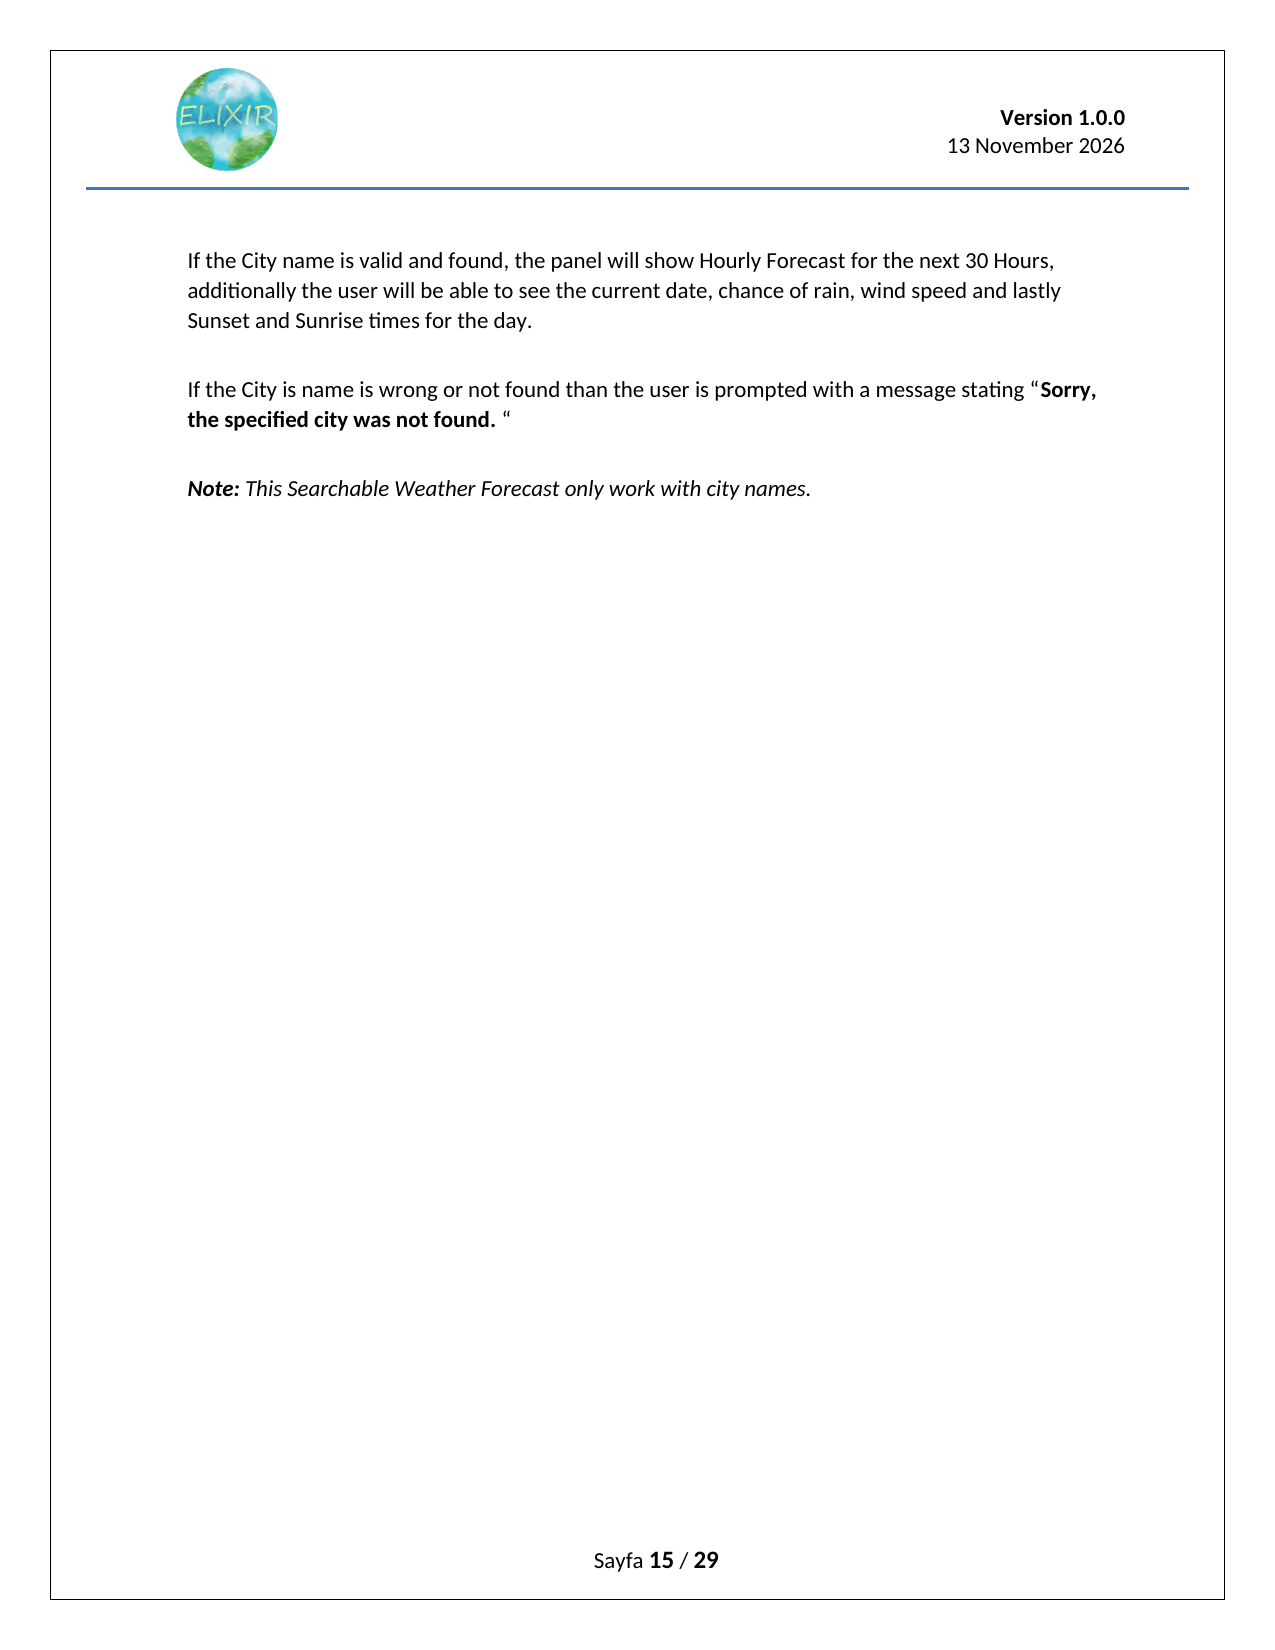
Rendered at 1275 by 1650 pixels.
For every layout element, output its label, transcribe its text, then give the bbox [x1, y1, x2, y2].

text If the City is name is wrong or not found than the user is prompted with a message stating “Sorry, the specified city was not found. “ [187, 375, 1125, 434]
text If the City name is valid and found, the panel will show Hourly Forecast for the next 30 Hours, additionally the user will be able to see the current date, chance of rain, wind speed and lastly Sunset and Sunrise times for the day. [187, 246, 1125, 335]
text Note: This Searchable Weather Forecast only work with city names. [187, 474, 1125, 502]
picture [176, 68, 278, 171]
